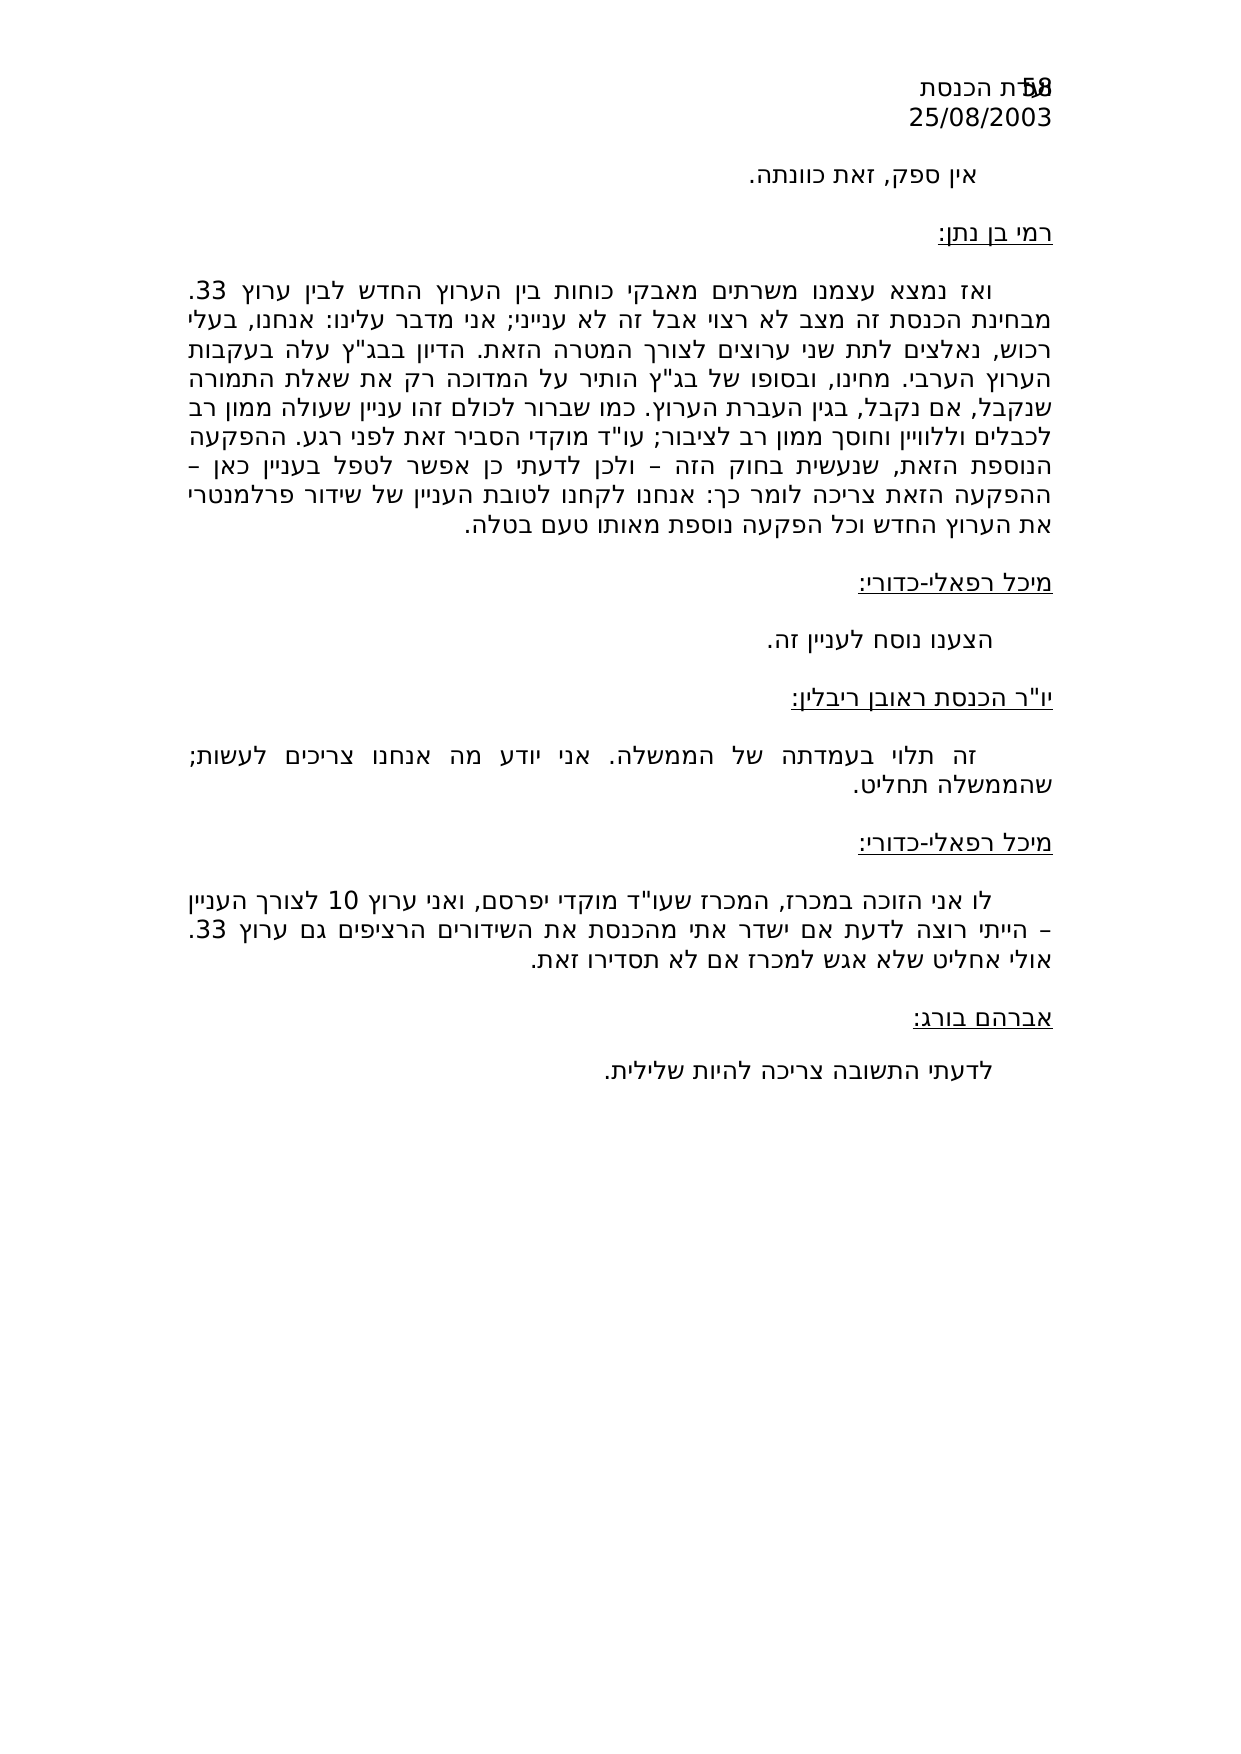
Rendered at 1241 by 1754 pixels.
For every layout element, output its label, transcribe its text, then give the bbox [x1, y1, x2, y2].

text יו"ר הכנסת ראובן ריבלין: [187, 683, 1053, 713]
text לדעתי התשובה צריכה להיות שלילית. [187, 1056, 1053, 1085]
text אין ספק, זאת כוונתה. [187, 161, 1053, 190]
text מיכל רפאלי-כדורי: [187, 568, 1053, 597]
text הצענו נוסח לעניין זה. [187, 626, 1053, 655]
text רמי בן נתן: [187, 218, 1053, 248]
text אברהם בורג: [187, 1003, 1053, 1032]
text לו אני הזוכה במכרז, המכרז שעו"ד מוקדי יפרסם, ואני ערוץ 10 לצורך העניין – הייתי רוצה לדעת אם ישדר אתי מהכנסת את השידורים הרציפים גם ערוץ 33. אולי אחליט שלא אגש למכרז אם לא תסדירו זאת. [187, 886, 1053, 974]
text ואז נמצא עצמנו משרתים מאבקי כוחות בין הערוץ החדש לבין ערוץ 33. מבחינת הכנסת זה מצב לא רצוי אבל זה לא ענייני; אני מדבר עלינו: אנחנו, בעלי רכוש, נאלצים לתת שני ערוצים לצורך המטרה הזאת. הדיון בבג"ץ עלה בעקבות הערוץ הערבי. מחינו, ובסופו של בג"ץ הותיר על המדוכה רק את שאלת התמורה שנקבל, אם נקבל, בגין העברת הערוץ. כמו שברור לכולם זהו עניין שעולה ממון רב לכבלים וללוויין וחוסך ממון רב לציבור; עו"ד מוקדי הסביר זאת לפני רגע. ההפקעה הנוספת הזאת, שנעשית בחוק הזה – ולכן לדעתי כן אפשר לטפל בעניין כאן – ההפקעה הזאת צריכה לומר כך: אנחנו לקחנו לטובת העניין של שידור פרלמנטרי את הערוץ החדש וכל הפקעה נוספת מאותו טעם בטלה. [187, 276, 1053, 539]
text זה תלוי בעמדתה של הממשלה. אני יודע מה אנחנו צריכים לעשות; שהממשלה תחליט. [187, 741, 1053, 800]
text מיכל רפאלי-כדורי: [187, 828, 1053, 858]
